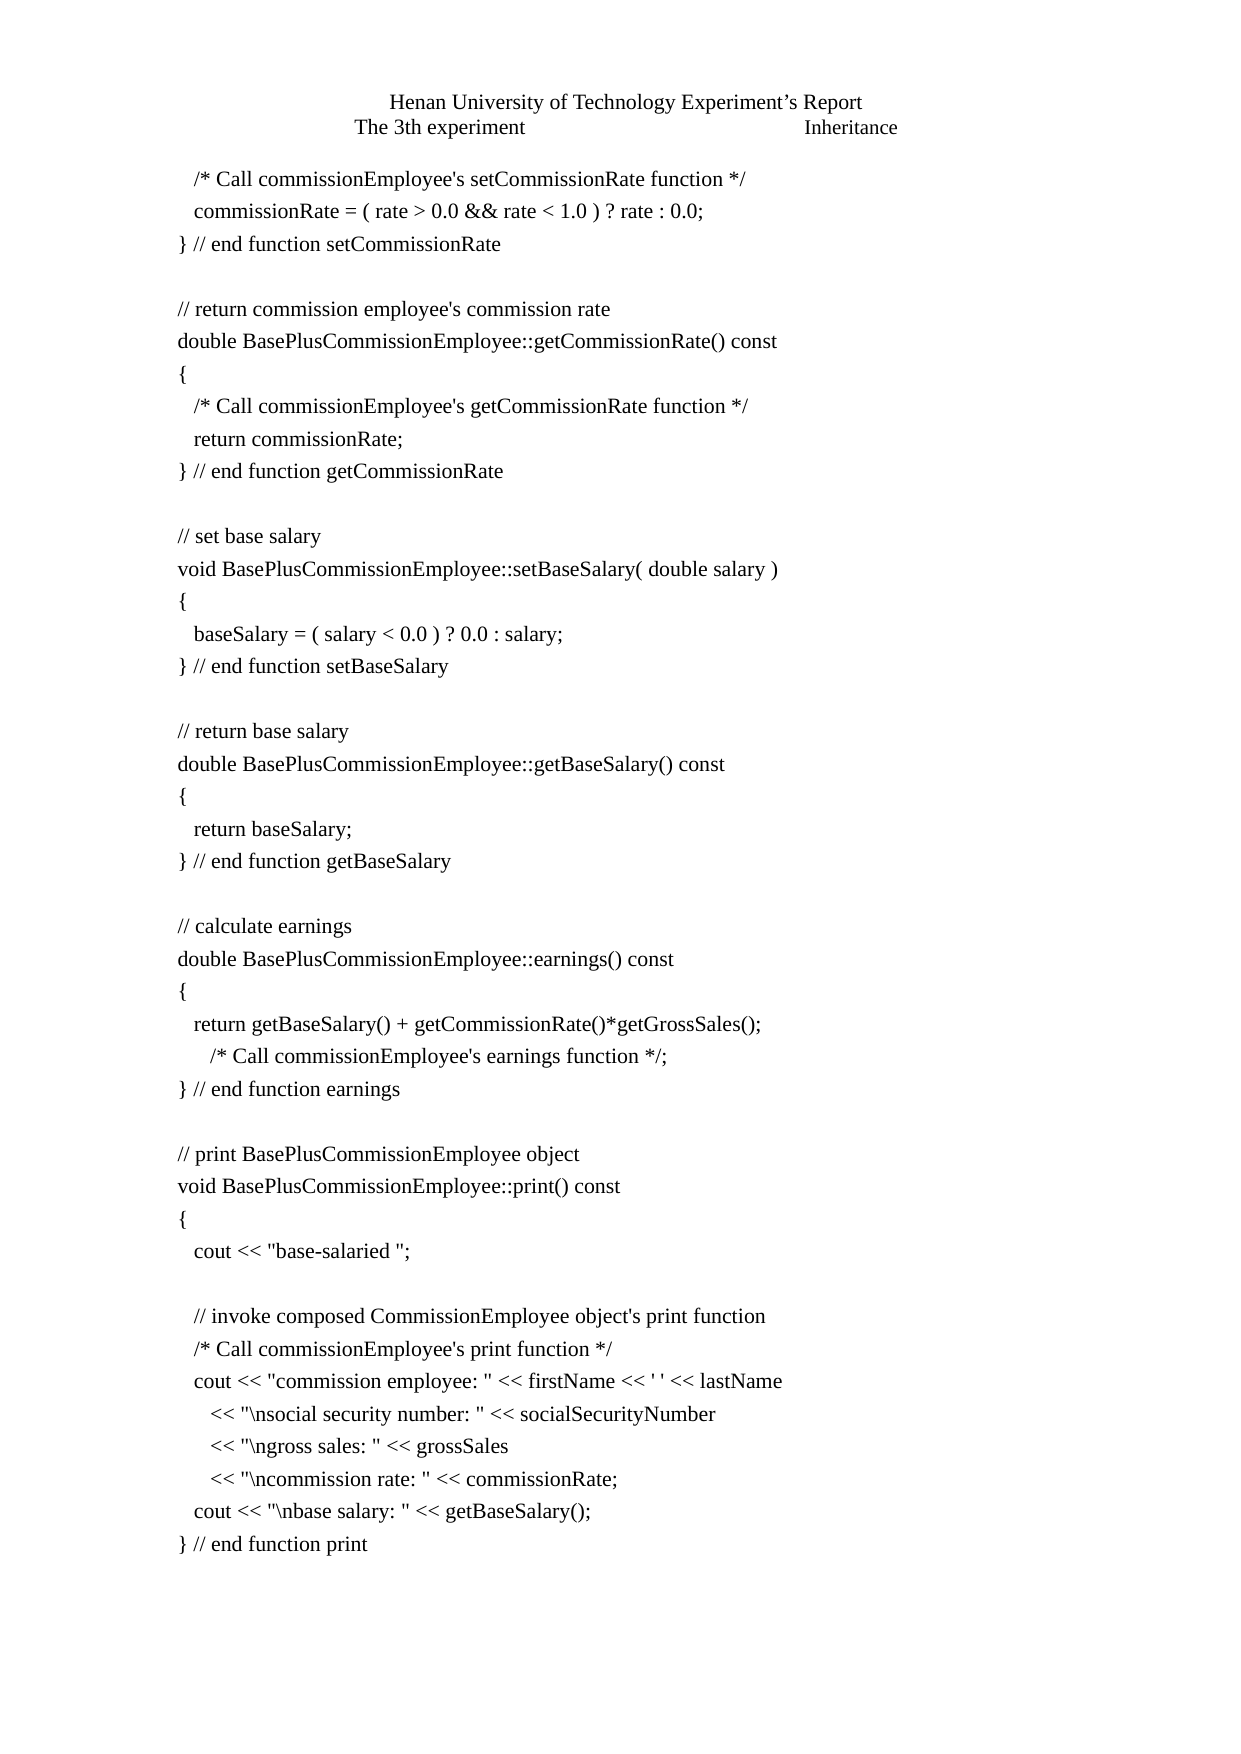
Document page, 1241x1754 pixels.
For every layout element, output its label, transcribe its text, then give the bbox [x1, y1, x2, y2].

text /* Call commissionEmployee's print function */ [177, 1332, 1075, 1364]
text cout << "commission employee: " << firstName << ' ' << lastName [177, 1364, 1075, 1397]
text } // end function setCommissionRate [177, 227, 1075, 259]
text commissionRate = ( rate > 0.0 && rate < 1.0 ) ? rate : 0.0; [177, 194, 1075, 227]
text } // end function setBaseSalary [177, 649, 1075, 682]
text return baseSalary; [177, 812, 1075, 844]
text << "\ngross sales: " << grossSales [177, 1429, 1075, 1462]
text { [177, 584, 1075, 617]
text } // end function getCommissionRate [177, 454, 1075, 487]
text void BasePlusCommissionEmployee::setBaseSalary( double salary ) [177, 552, 1075, 584]
text baseSalary = ( salary < 0.0 ) ? 0.0 : salary; [177, 617, 1075, 649]
text // calculate earnings [177, 909, 1075, 942]
text double BasePlusCommissionEmployee::getCommissionRate() const [177, 324, 1075, 357]
text double BasePlusCommissionEmployee::earnings() const [177, 942, 1075, 974]
text /* Call commissionEmployee's setCommissionRate function */ [177, 162, 1075, 194]
text } // end function print [177, 1527, 1075, 1559]
text // invoke composed CommissionEmployee object's print function [177, 1299, 1075, 1332]
text { [177, 357, 1075, 389]
text cout << "\nbase salary: " << getBaseSalary(); [177, 1494, 1075, 1527]
text << "\ncommission rate: " << commissionRate; [177, 1462, 1075, 1494]
text double BasePlusCommissionEmployee::getBaseSalary() const [177, 747, 1075, 779]
text } // end function getBaseSalary [177, 844, 1075, 877]
text { [177, 779, 1075, 812]
text // return commission employee's commission rate [177, 292, 1075, 324]
text // print BasePlusCommissionEmployee object [177, 1137, 1075, 1169]
text { [177, 974, 1075, 1007]
text cout << "base-salaried "; [177, 1234, 1075, 1267]
text } // end function earnings [177, 1072, 1075, 1104]
text return commissionRate; [177, 422, 1075, 454]
text /* Call commissionEmployee's getCommissionRate function */ [177, 389, 1075, 422]
text { [177, 1202, 1075, 1234]
text return getBaseSalary() + getCommissionRate()*getGrossSales(); [177, 1007, 1075, 1039]
text void BasePlusCommissionEmployee::print() const [177, 1169, 1075, 1202]
text << "\nsocial security number: " << socialSecurityNumber [177, 1397, 1075, 1429]
text // return base salary [177, 714, 1075, 747]
text // set base salary [177, 519, 1075, 552]
text /* Call commissionEmployee's earnings function */; [177, 1039, 1075, 1072]
